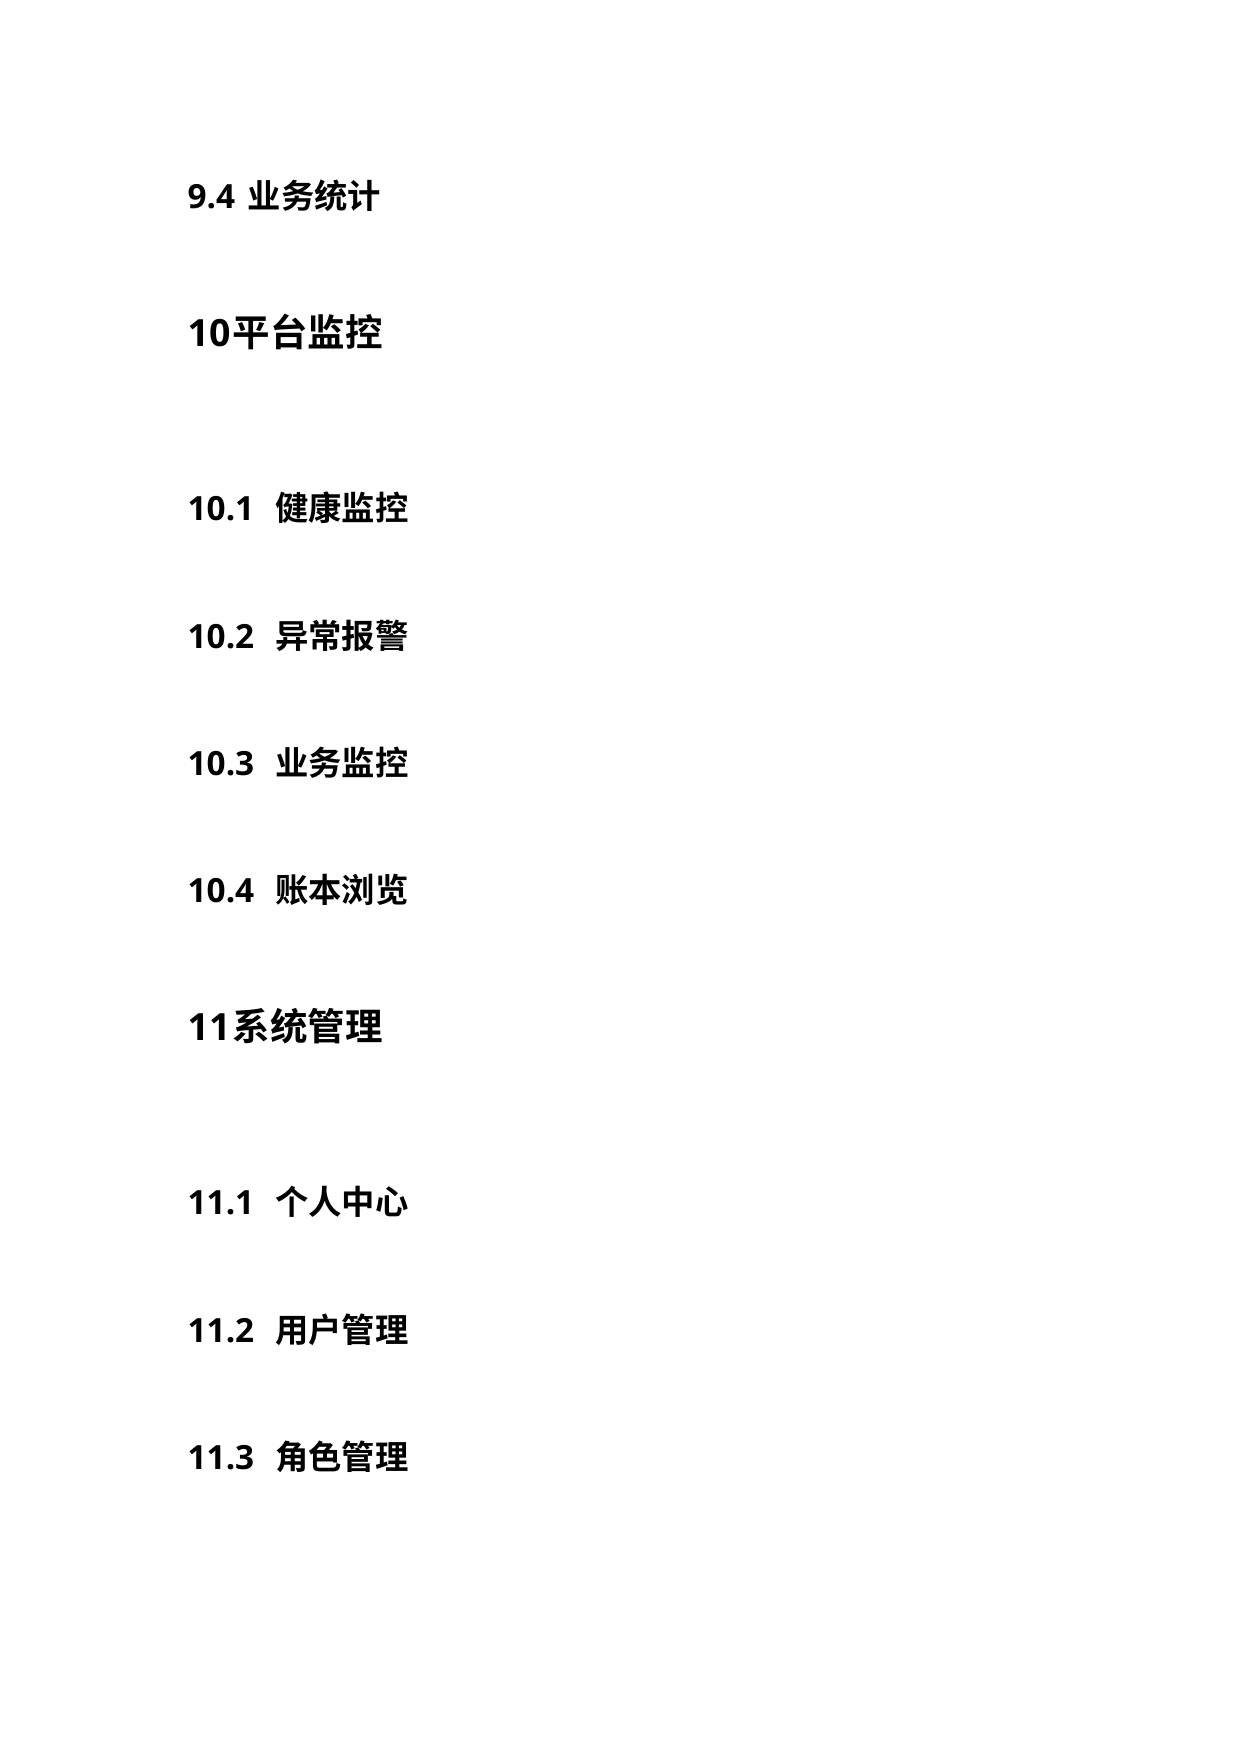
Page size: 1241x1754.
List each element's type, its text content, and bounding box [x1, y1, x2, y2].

text 异常报警 [187, 601, 1053, 666]
text 角色管理 [187, 1423, 1053, 1488]
text 账本浏览 [187, 856, 1053, 921]
text 业务统计 [187, 162, 1053, 227]
text 健康监控 [187, 474, 1053, 539]
text 个人中心 [187, 1168, 1053, 1233]
text 业务监控 [187, 729, 1053, 794]
text 平台监控 [187, 298, 1053, 363]
text 用户管理 [187, 1295, 1053, 1360]
text 系统管理 [187, 992, 1053, 1057]
